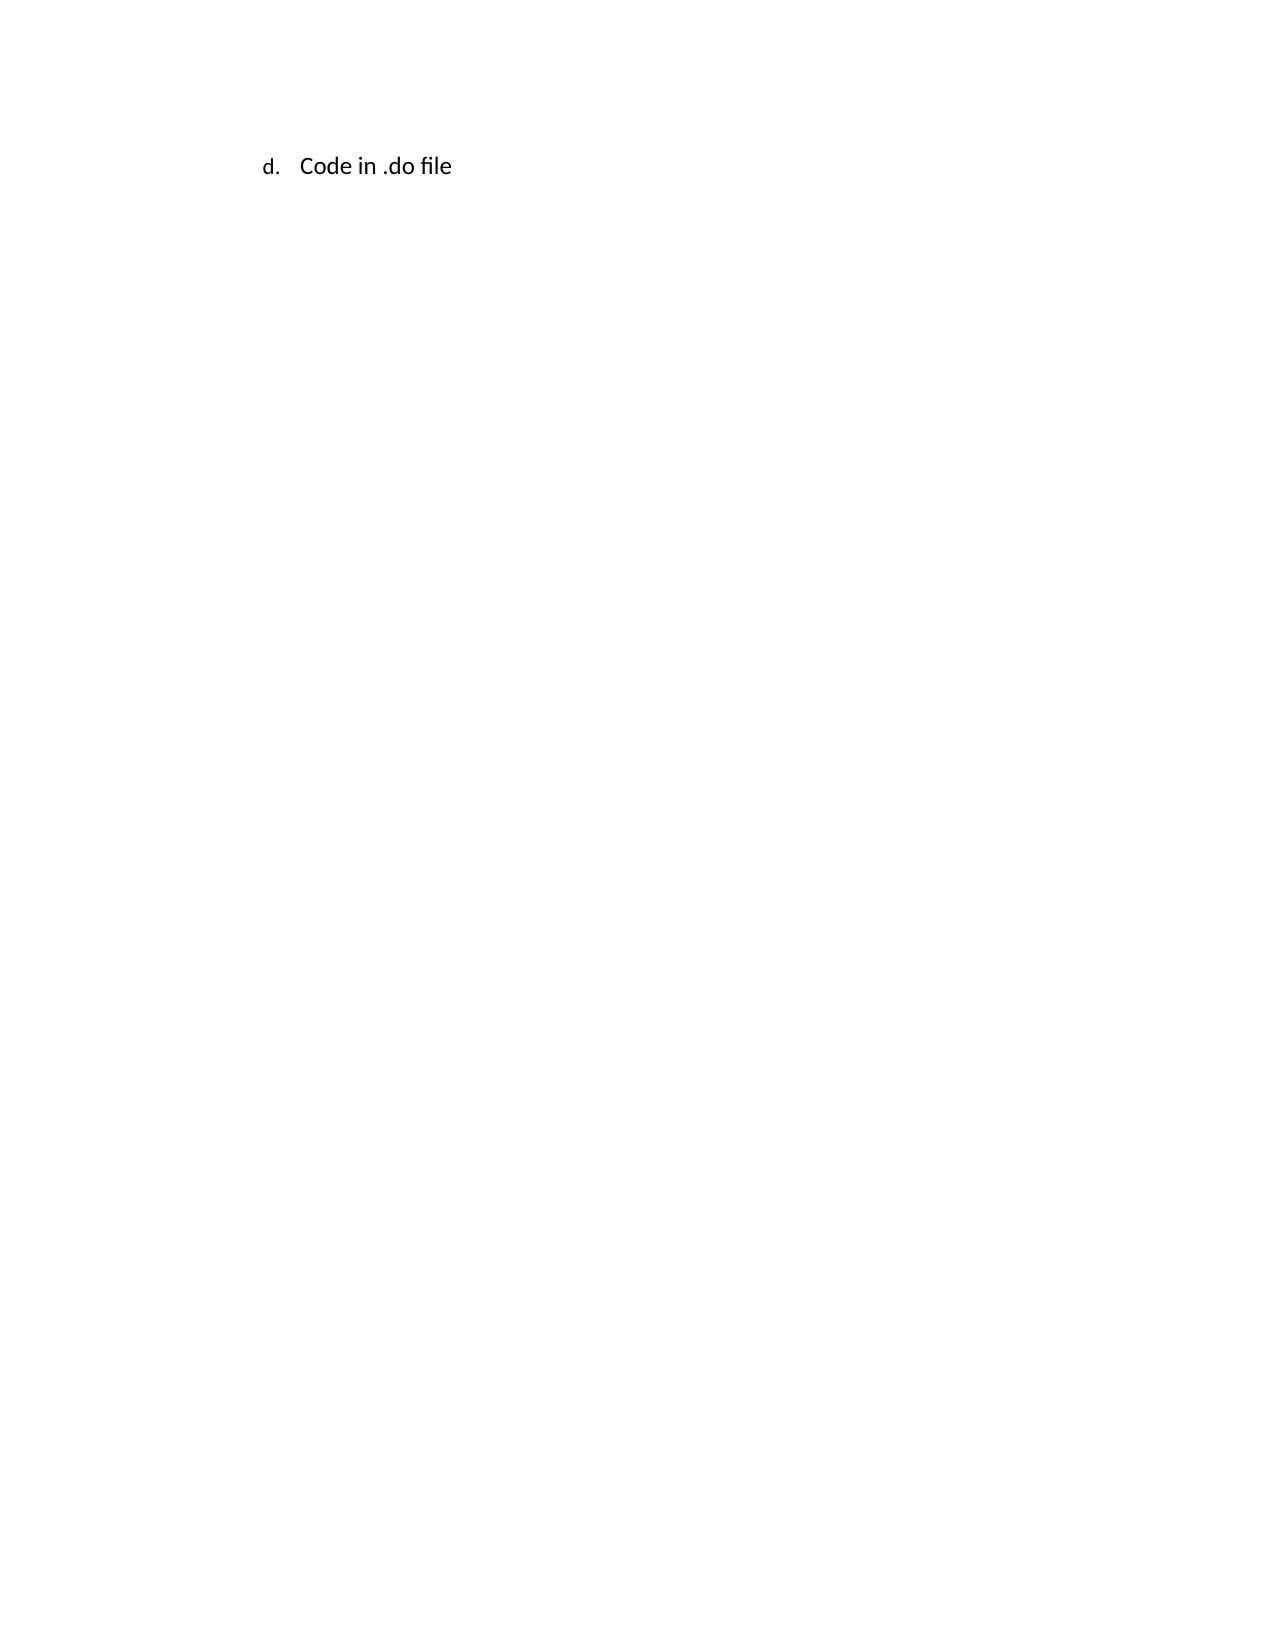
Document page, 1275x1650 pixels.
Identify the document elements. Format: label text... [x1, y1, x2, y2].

list Code in .do file [262, 150, 1125, 181]
